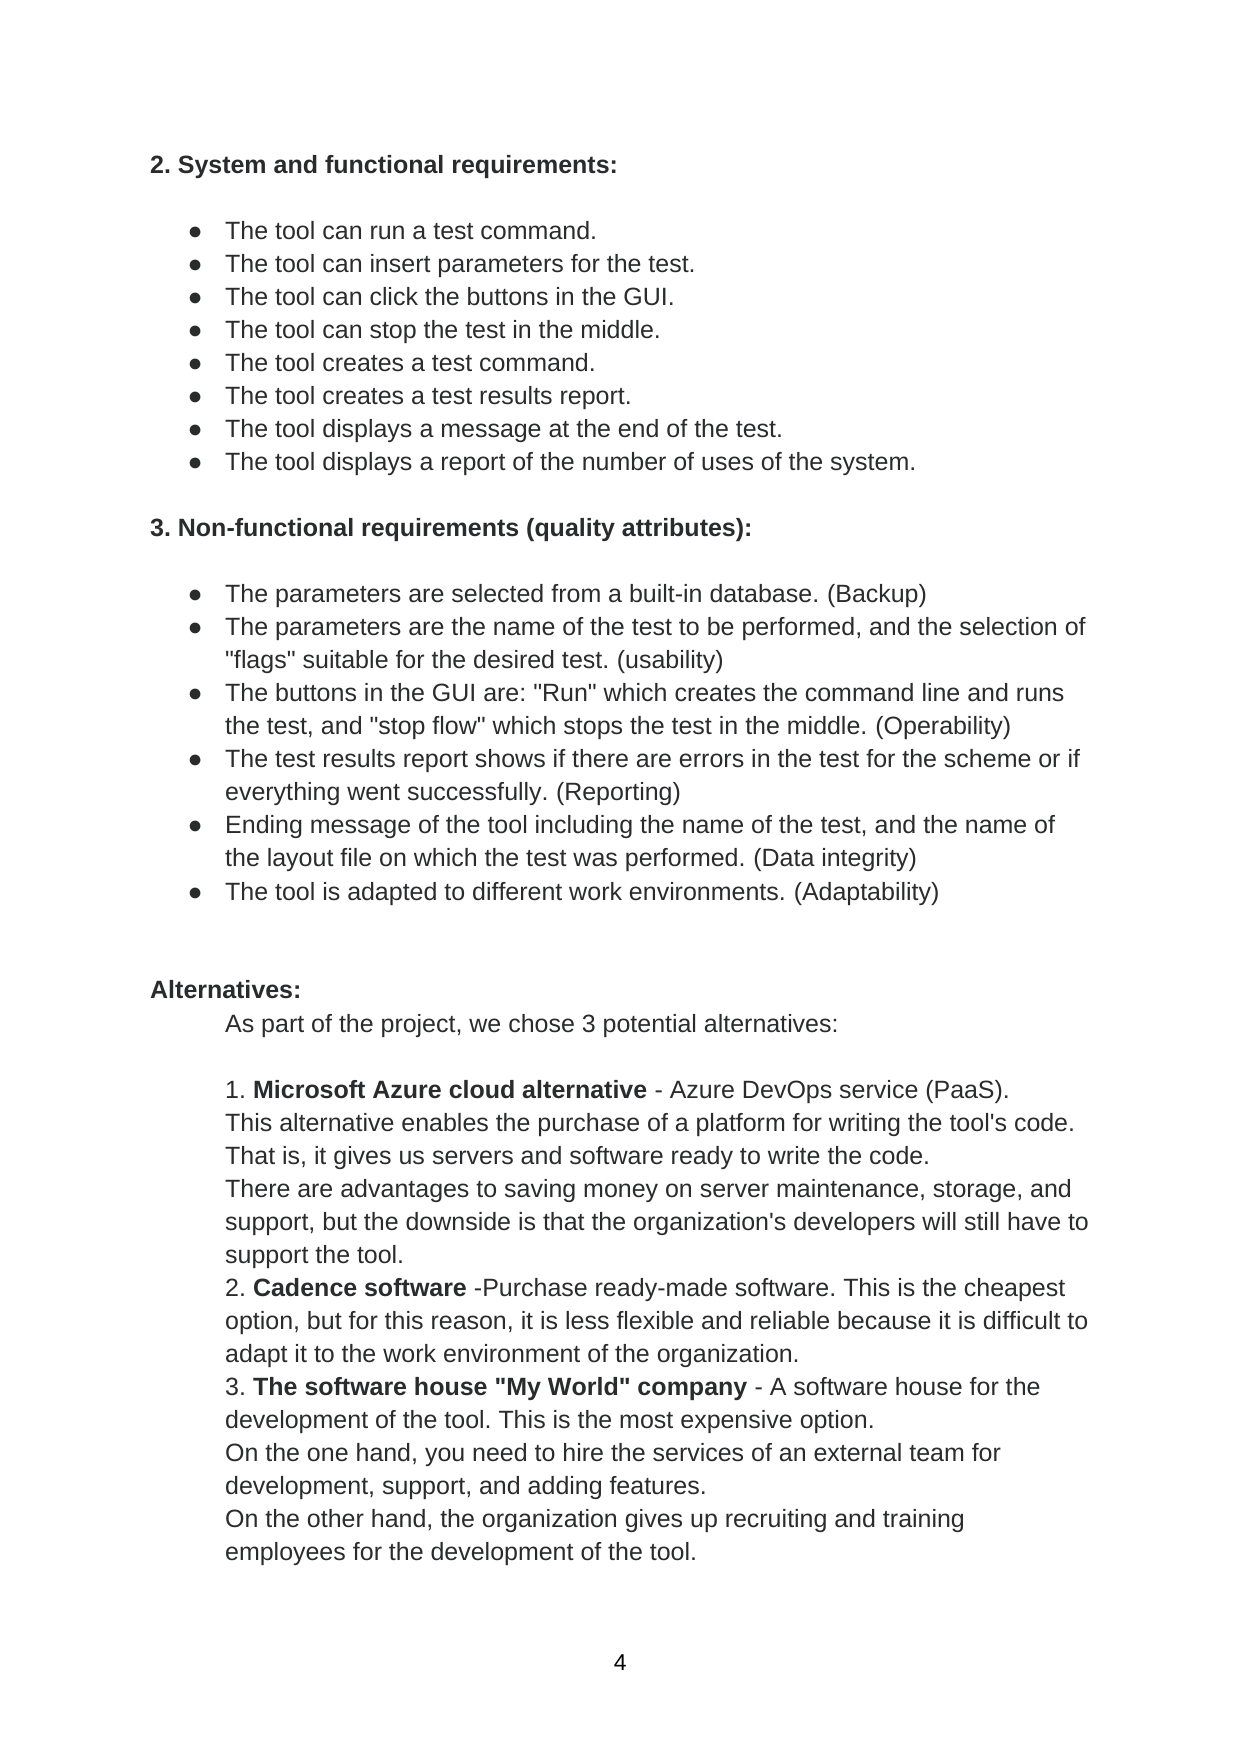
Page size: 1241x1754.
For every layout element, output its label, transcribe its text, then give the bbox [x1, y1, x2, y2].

list The test results report shows if there are errors in the test for the scheme or if everything went successfully. (Reporting) [187, 744, 1090, 806]
list The tool displays a message at the end of the test. [187, 414, 1090, 443]
text That is, it gives us servers and software ready to write the code. [150, 1141, 1090, 1169]
list The tool can click the buttons in the GUI. [187, 282, 1090, 311]
list The buttons in the GUI are: "Run" which creates the command line and runs the test, and "stop flow" which stops the test in the middle. (Operability) [187, 678, 1090, 740]
text 2. Cadence software -Purchase ready-made software. This is the cheapest option, but for this reason, it is less flexible and reliable because it is difficult to adapt it to the work environment of the organization. [225, 1273, 1090, 1367]
list The tool can run a test command. [187, 216, 1090, 245]
text 1. Microsoft Azure cloud alternative - Azure DevOps service (PaaS). [225, 1074, 1090, 1103]
list The tool is adapted to different work environments. (Adaptability) [187, 876, 1090, 905]
text As part of the project, we chose 3 potential alternatives: [150, 1008, 1090, 1037]
list The tool can stop the test in the middle. [187, 315, 1090, 344]
list The tool creates a test results report. [187, 381, 1090, 410]
text On the one hand, you need to hire the services of an external team for development, support, and adding features. [225, 1438, 1090, 1499]
text 3. The software house "My World" company - A software house for the development of the tool. This is the most expensive option. [225, 1372, 1090, 1433]
list Ending message of the tool including the name of the test, and the name of the layout file on which the test was performed. (Data integrity) [187, 810, 1090, 872]
text This alternative enables the purchase of a platform for writing the tool's code. [225, 1108, 1090, 1136]
text 3. Non-functional requirements (quality attributes): [150, 513, 1090, 542]
text On the other hand, the organization gives up recruiting and training employees for the development of the tool. [225, 1504, 1090, 1566]
list The tool displays a report of the number of uses of the system. [187, 447, 1090, 476]
text Alternatives: [150, 976, 1090, 1004]
text There are advantages to saving money on server maintenance, storage, and support, but the downside is that the organization's developers will still have to support the tool. [225, 1174, 1090, 1268]
list The tool can insert parameters for the test. [187, 249, 1090, 278]
list The tool creates a test command. [187, 348, 1090, 377]
text 2. System and functional requirements: [150, 150, 1090, 179]
list The parameters are selected from a built-in database. (Backup) [187, 579, 1090, 608]
list The parameters are the name of the test to be performed, and the selection of "flags" suitable for the desired test. (usability) [187, 612, 1090, 674]
